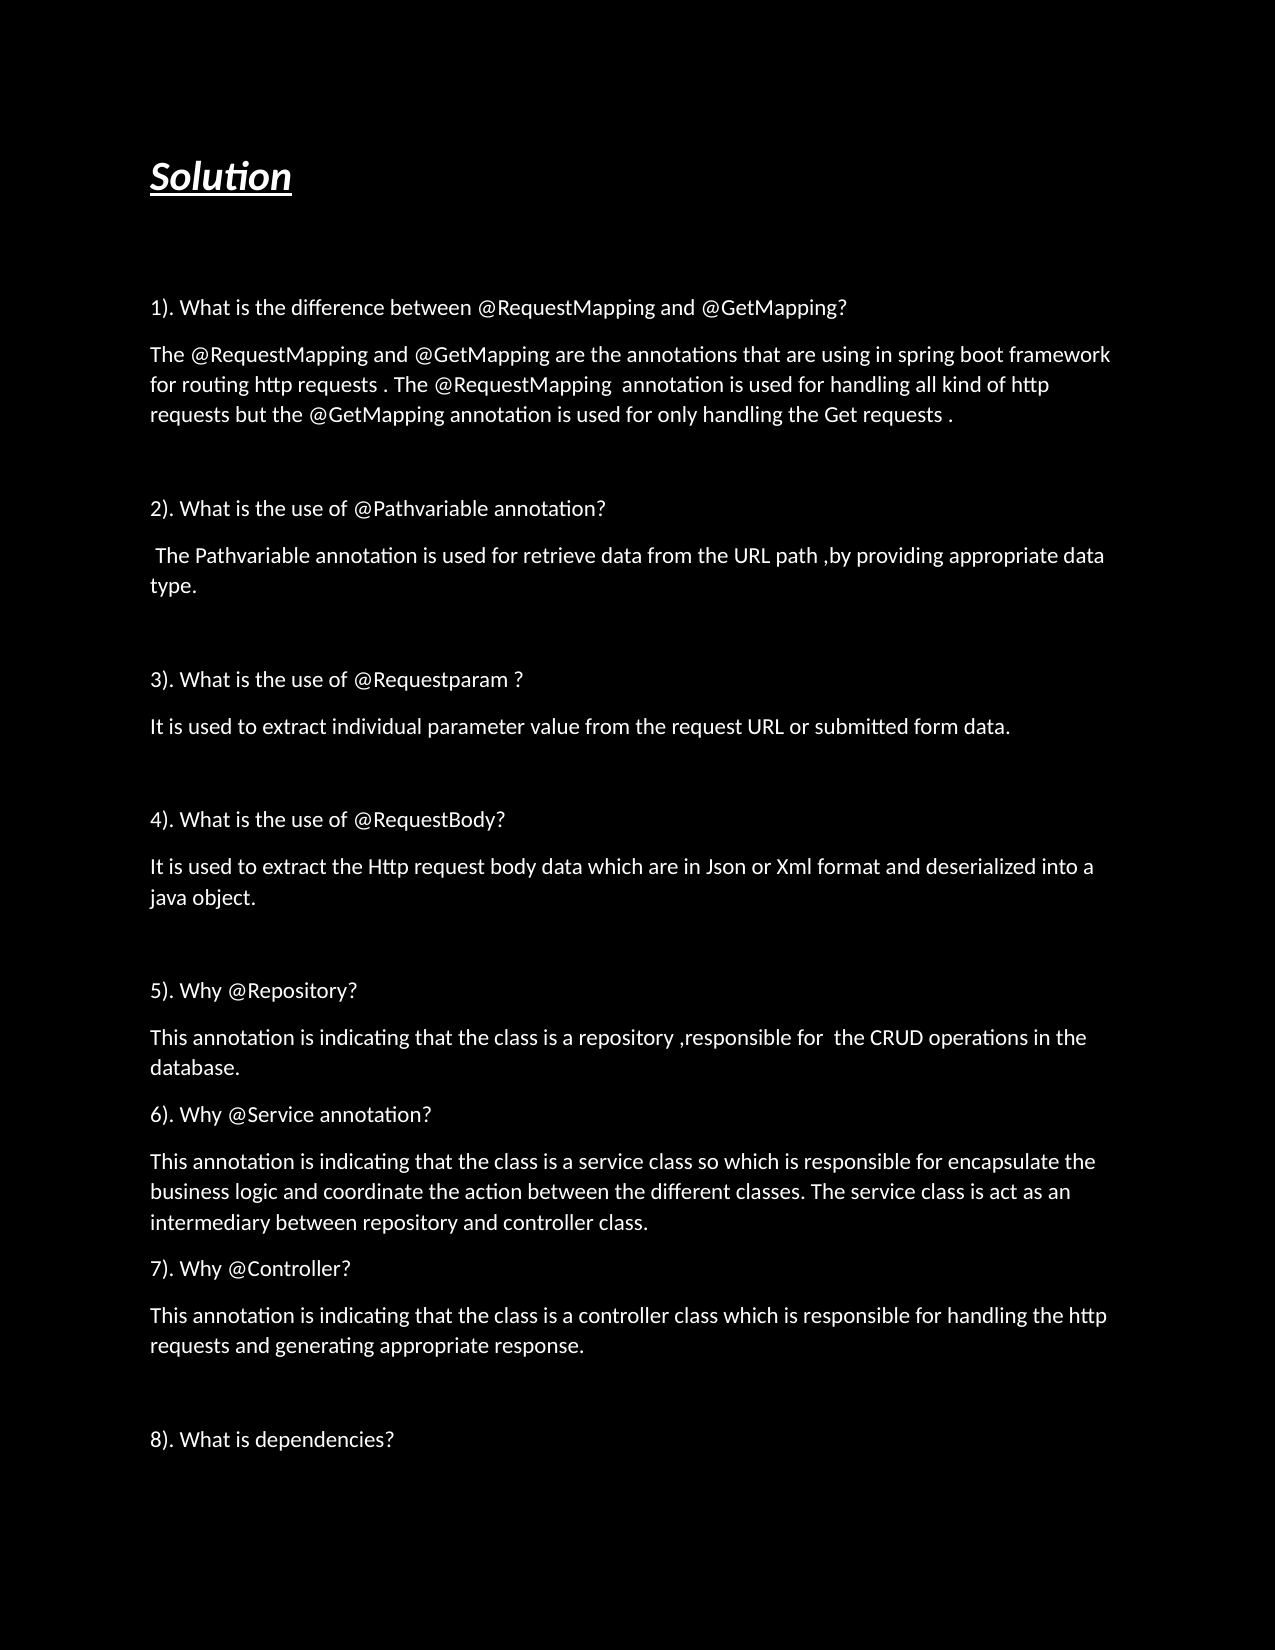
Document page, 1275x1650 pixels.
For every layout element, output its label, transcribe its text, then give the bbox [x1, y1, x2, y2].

text This annotation is indicating that the class is a controller class which is responsible for handling the http requests and generating appropriate response. [150, 1301, 1125, 1360]
text Solution [150, 150, 1125, 201]
text The Pathvariable annotation is used for retrieve data from the URL path ,by providing appropriate data type. [150, 541, 1125, 599]
text 7). Why @Controller? [150, 1254, 1125, 1283]
text It is used to extract the Http request body data which are in Json or Xml format and deserialized into a java object. [150, 852, 1125, 911]
text 8). What is dependencies? [150, 1425, 1125, 1453]
text This annotation is indicating that the class is a repository ,responsible for the CRUD operations in the database. [150, 1023, 1125, 1082]
text 6). Why @Service annotation? [150, 1100, 1125, 1128]
text This annotation is indicating that the class is a service class so which is responsible for encapsulate the business logic and coordinate the action between the different classes. The service class is act as an intermediary between repository and controller class. [150, 1147, 1125, 1236]
text 1). What is the difference between @RequestMapping and @GetMapping? [150, 293, 1125, 321]
text 4). What is the use of @RequestBody? [150, 806, 1125, 834]
text 2). What is the use of @Pathvariable annotation? [150, 494, 1125, 522]
text It is used to extract individual parameter value from the request URL or submitted form data. [150, 712, 1125, 740]
text 5). Why @Repository? [150, 976, 1125, 1004]
text 3). What is the use of @Requestparam ? [150, 665, 1125, 693]
text The @RequestMapping and @GetMapping are the annotations that are using in spring boot framework for routing http requests . The @RequestMapping annotation is used for handling all kind of http requests but the @GetMapping annotation is used for only handling the Get requests . [150, 340, 1125, 428]
